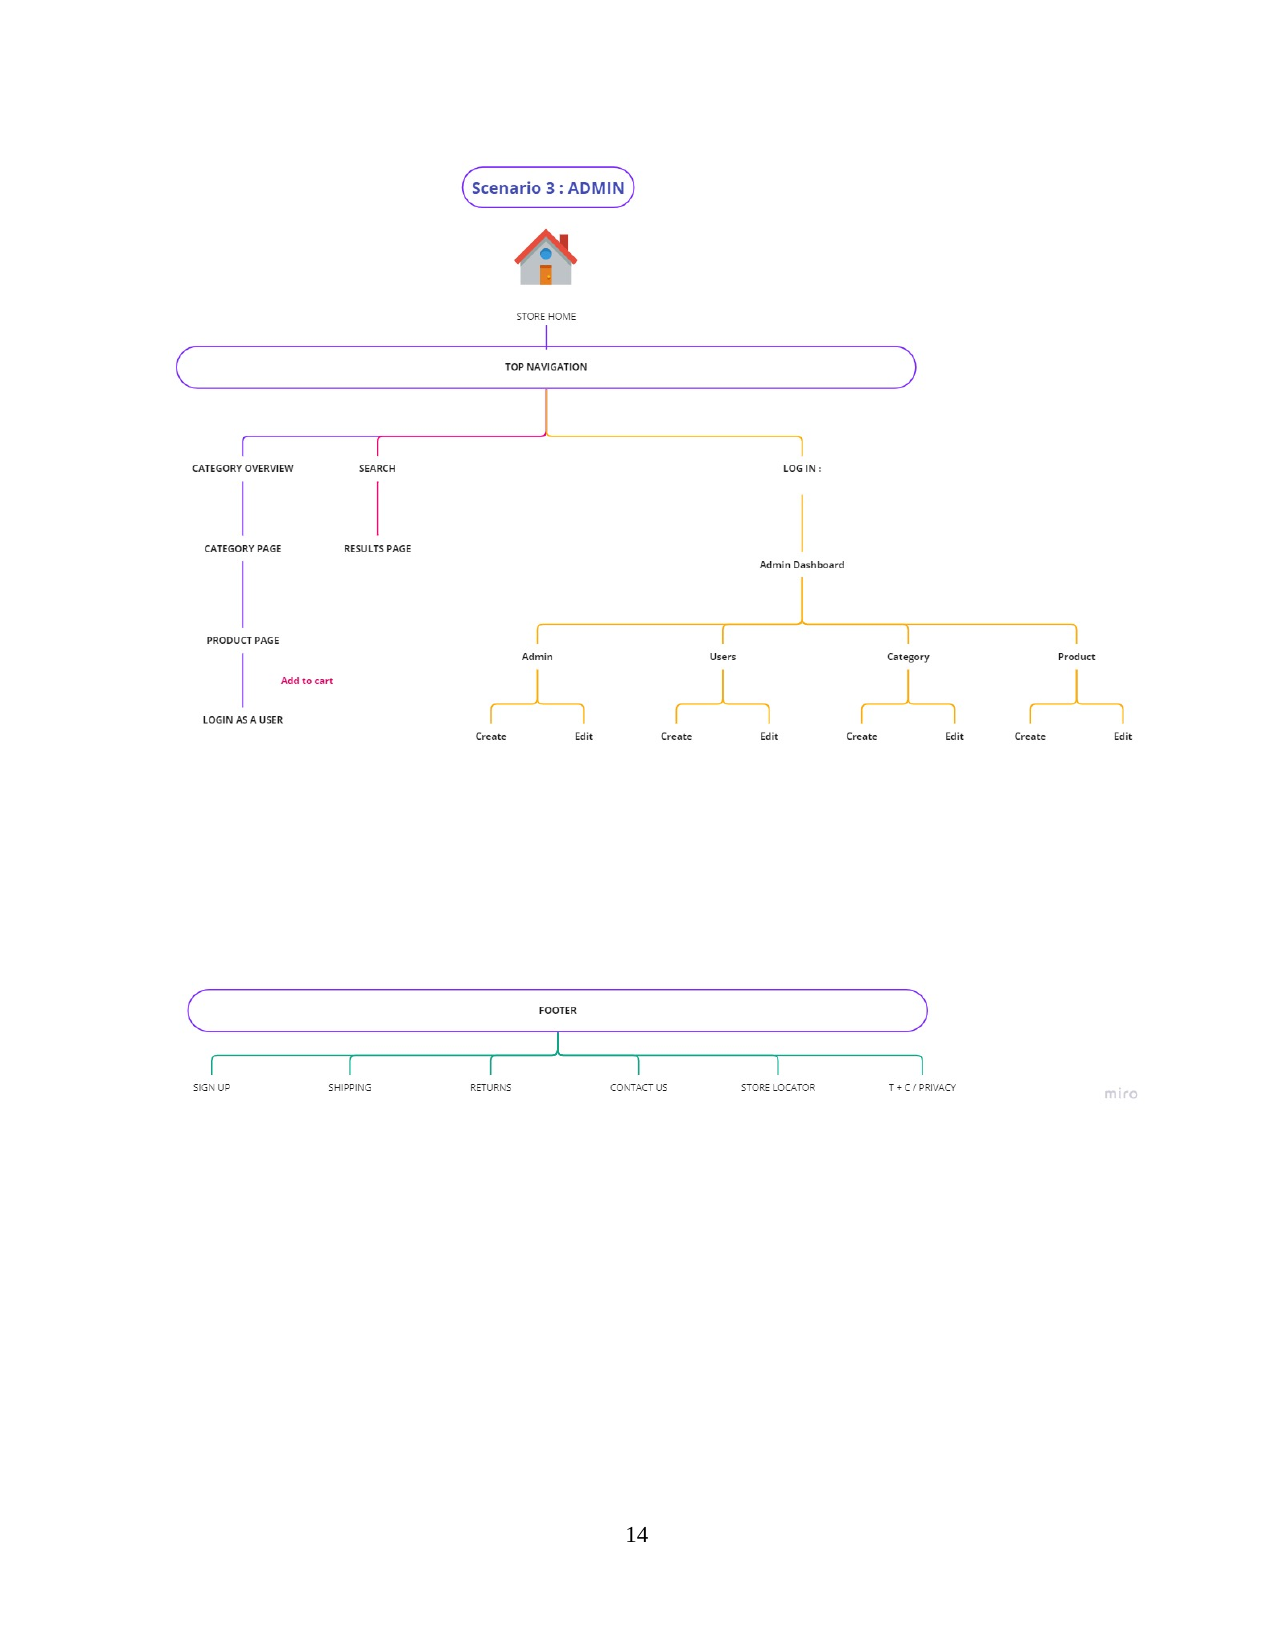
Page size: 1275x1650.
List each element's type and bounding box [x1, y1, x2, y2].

picture [127, 145, 1161, 1122]
